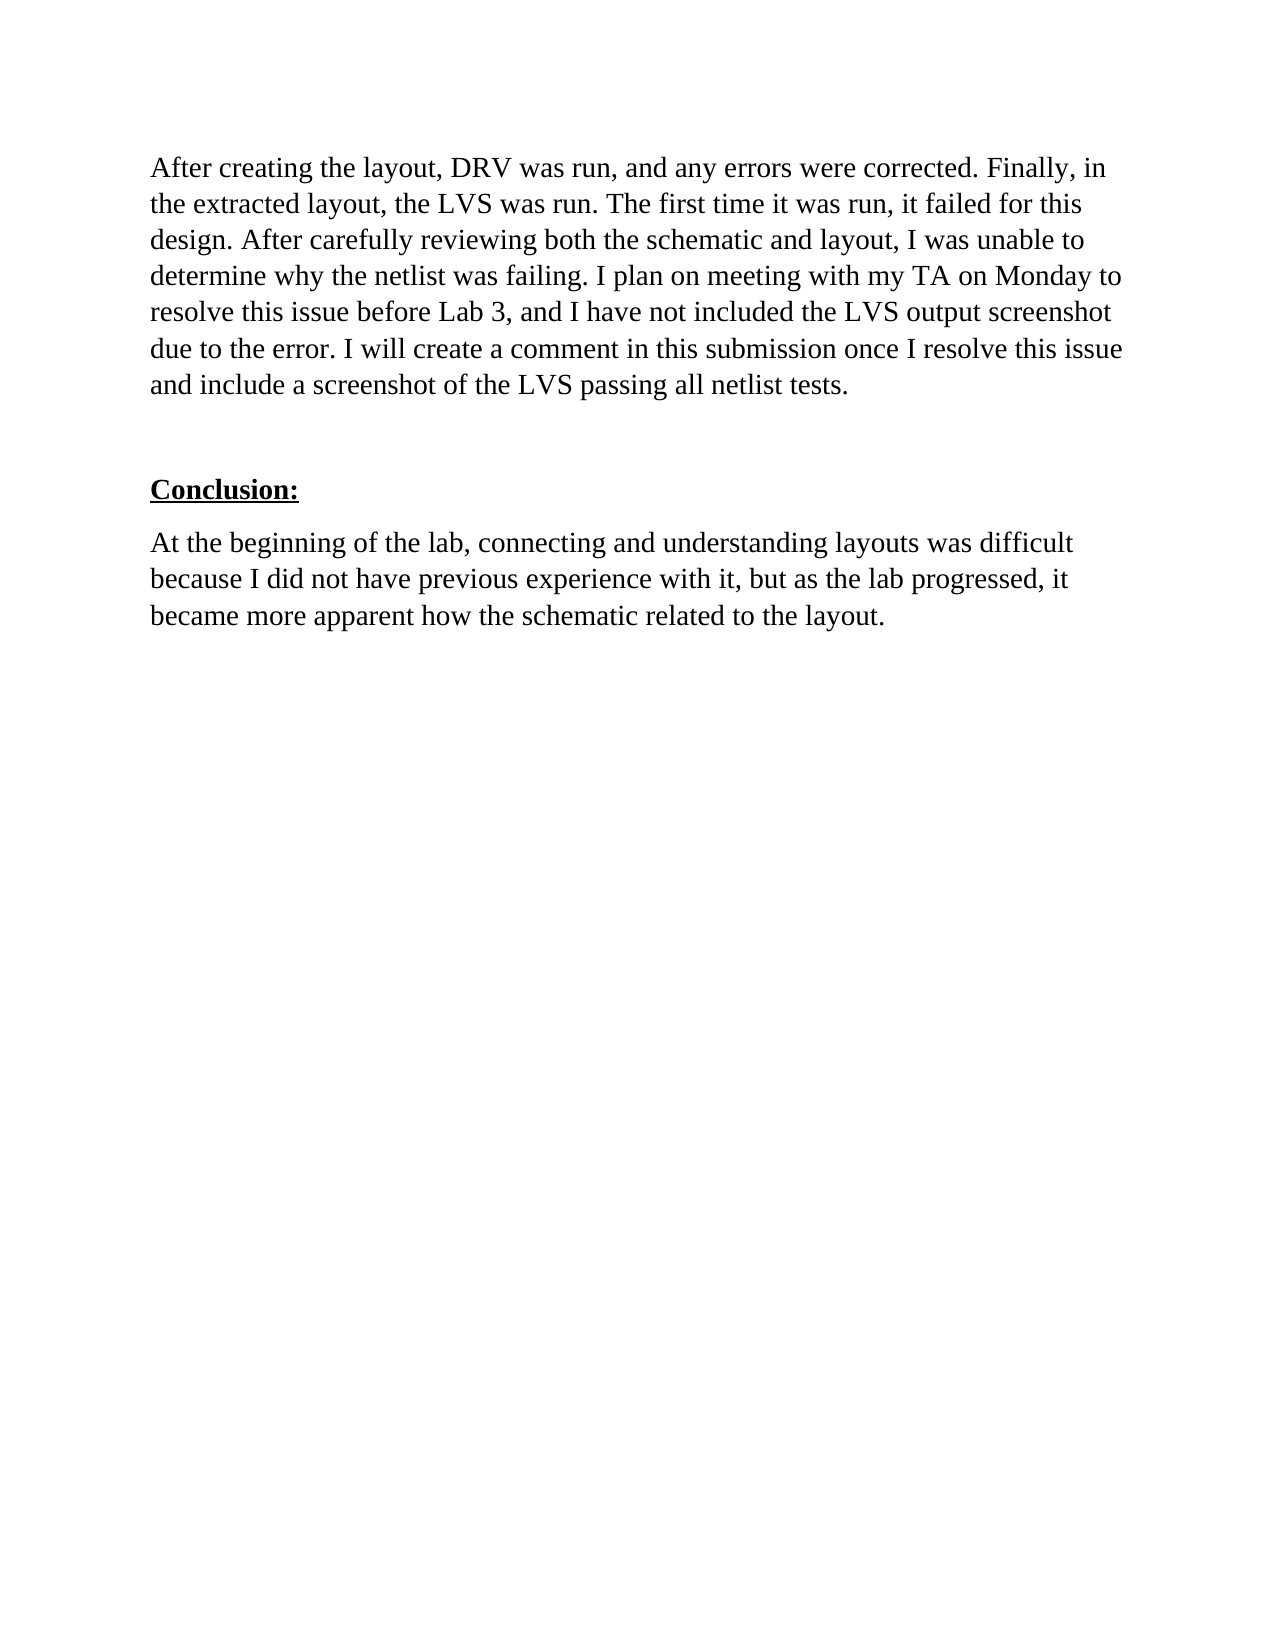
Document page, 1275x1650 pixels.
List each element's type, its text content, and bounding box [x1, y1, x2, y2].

text Conclusion: [150, 472, 1125, 506]
text After creating the layout, DRV was run, and any errors were corrected. Finally, in the extracted layout, the LVS was run. The first time it was run, it failed for this design. After carefully reviewing both the schematic and layout, I was unable to determine why the netlist was failing. I plan on meeting with my TA on Monday to resolve this issue before Lab 3, and I have not included the LVS output screenshot due to the error. I will create a comment in this submission once I resolve this issue and include a screenshot of the LVS passing all netlist tests. [150, 150, 1125, 400]
text At the beginning of the lab, connecting and understanding layouts was difficult because I did not have previous experience with it, but as the lab progressed, it became more apparent how the schematic related to the layout. [150, 525, 1125, 631]
